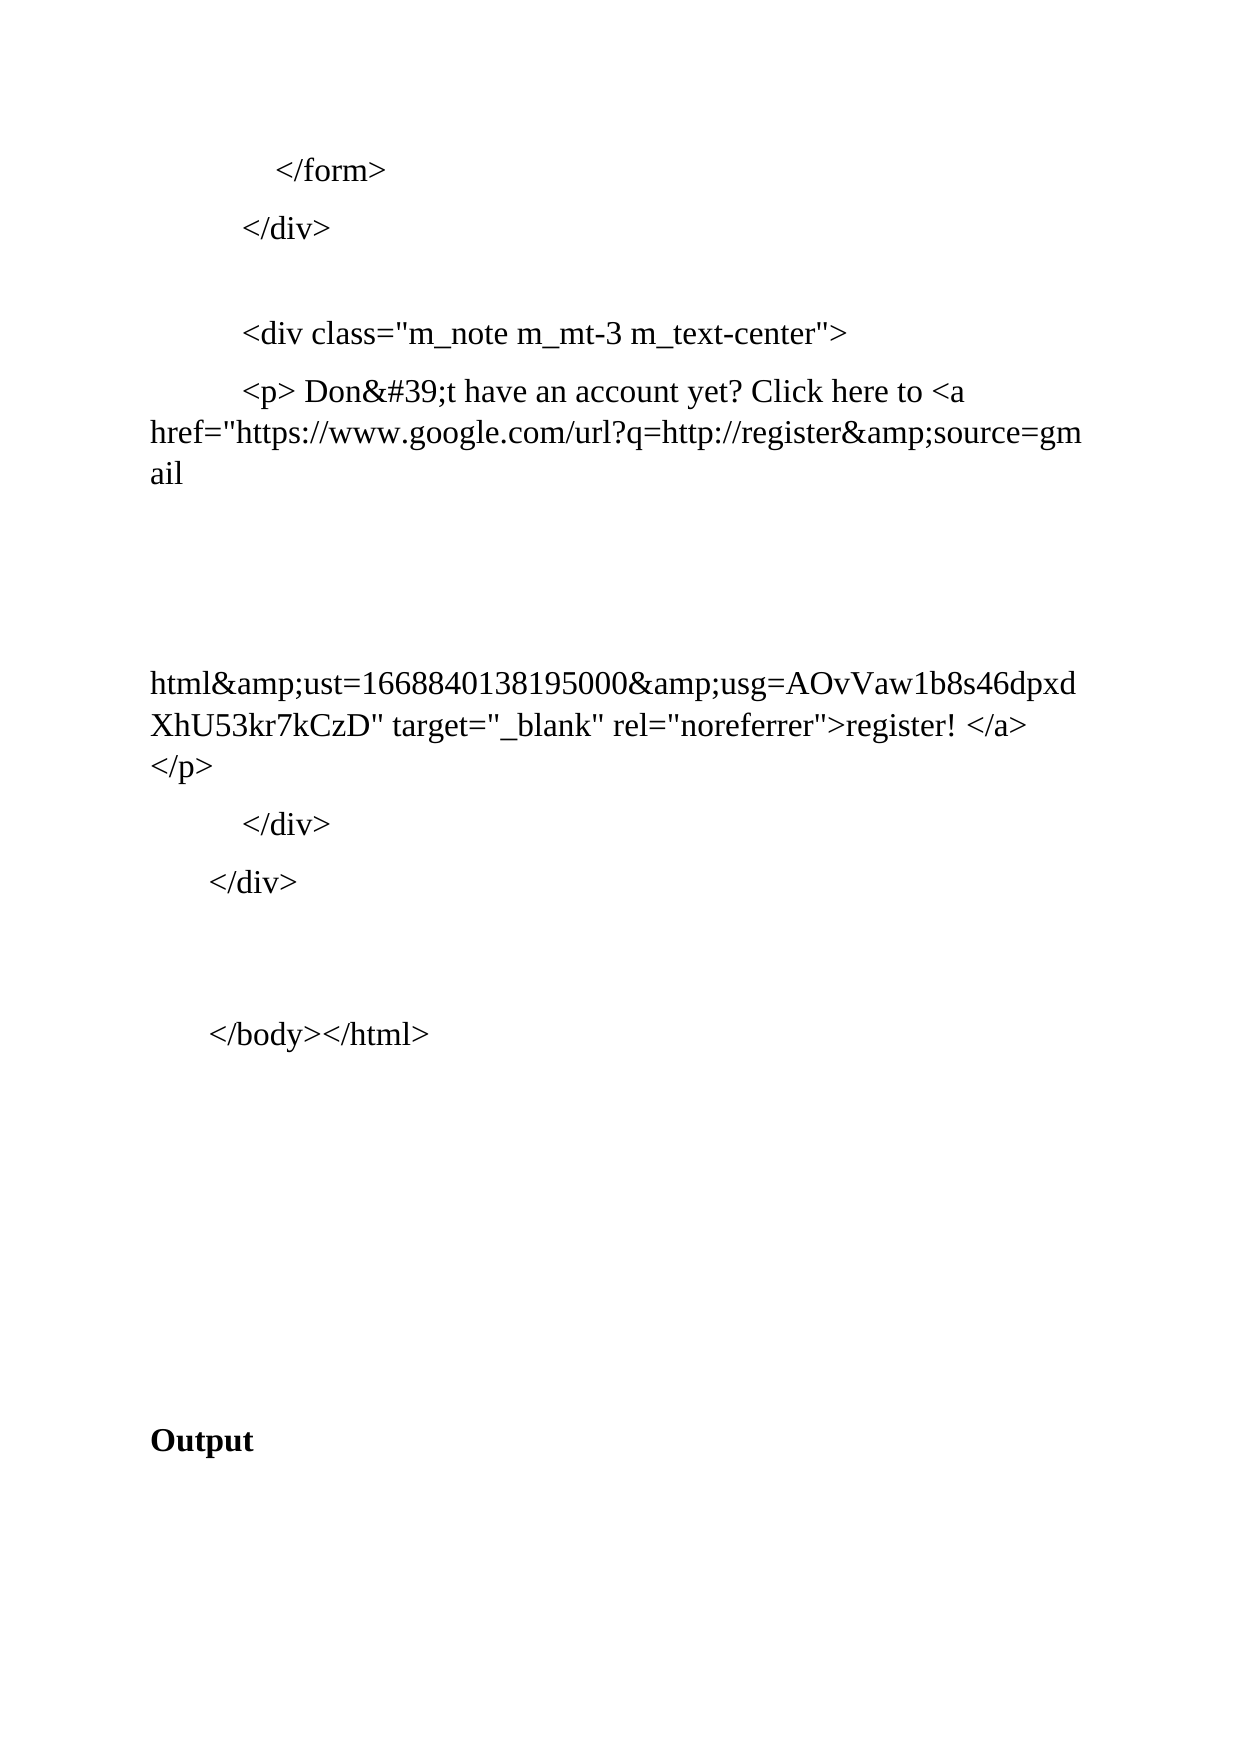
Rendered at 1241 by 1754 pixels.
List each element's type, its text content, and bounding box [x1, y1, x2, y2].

text </form> [150, 150, 1090, 188]
text Output [150, 1420, 1090, 1458]
text </div> [150, 862, 1090, 901]
text </div> [150, 804, 1090, 842]
text </div> [150, 208, 1090, 246]
text <div class="m_note m_mt-3 m_text-center"> [150, 313, 1090, 351]
text html&amp;ust=1668840138195000&amp;usg=AOvVaw1b8s46dpxdXhU53kr7kCzD" target="_blank" rel="noreferrer">register! </a> </p> [150, 663, 1090, 784]
text </body></html> [150, 1014, 1090, 1052]
text <p> Don&#39;t have an account yet? Click here to <a href="https://www.google.com/url?q=http://register&amp;source=gmail [150, 371, 1090, 492]
